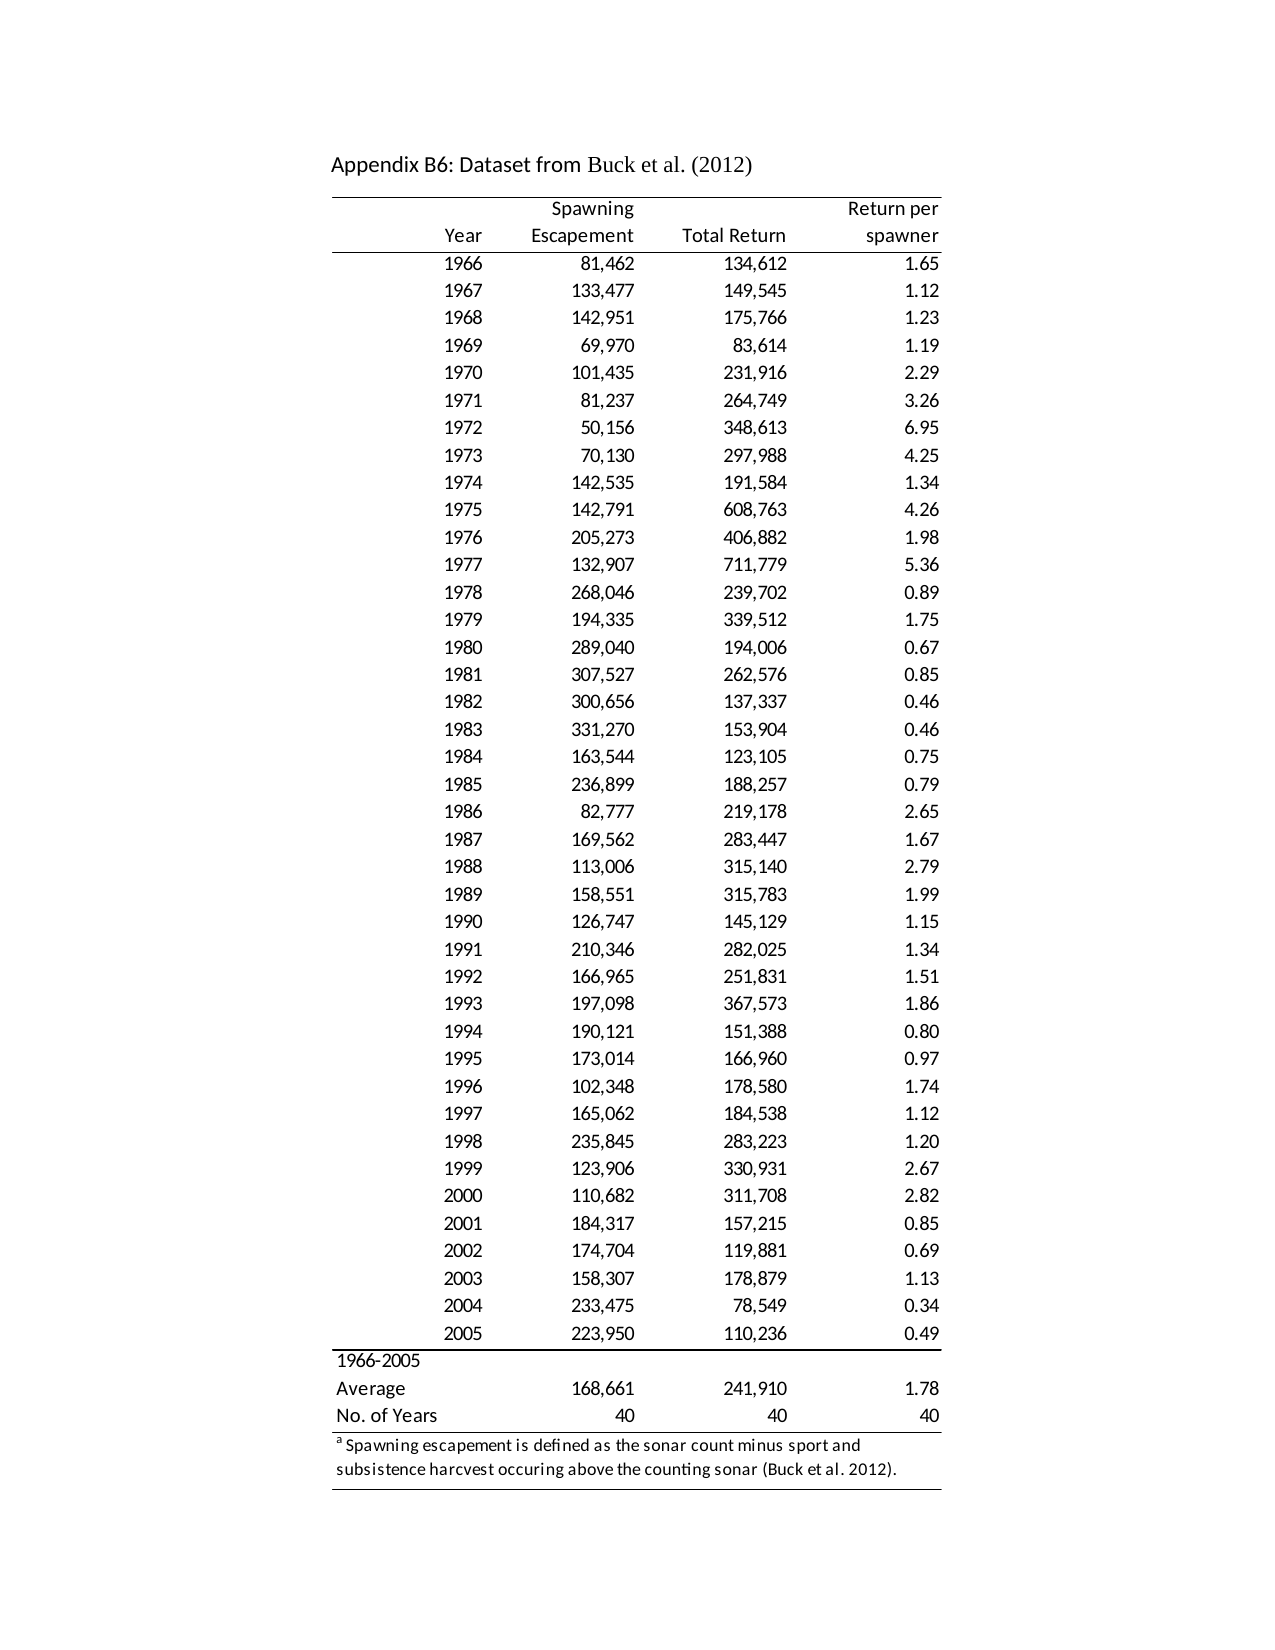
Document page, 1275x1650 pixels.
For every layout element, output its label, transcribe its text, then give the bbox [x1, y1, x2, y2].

text Appendix B6: Dataset from Buck et al. (2012) [225, 150, 1125, 178]
